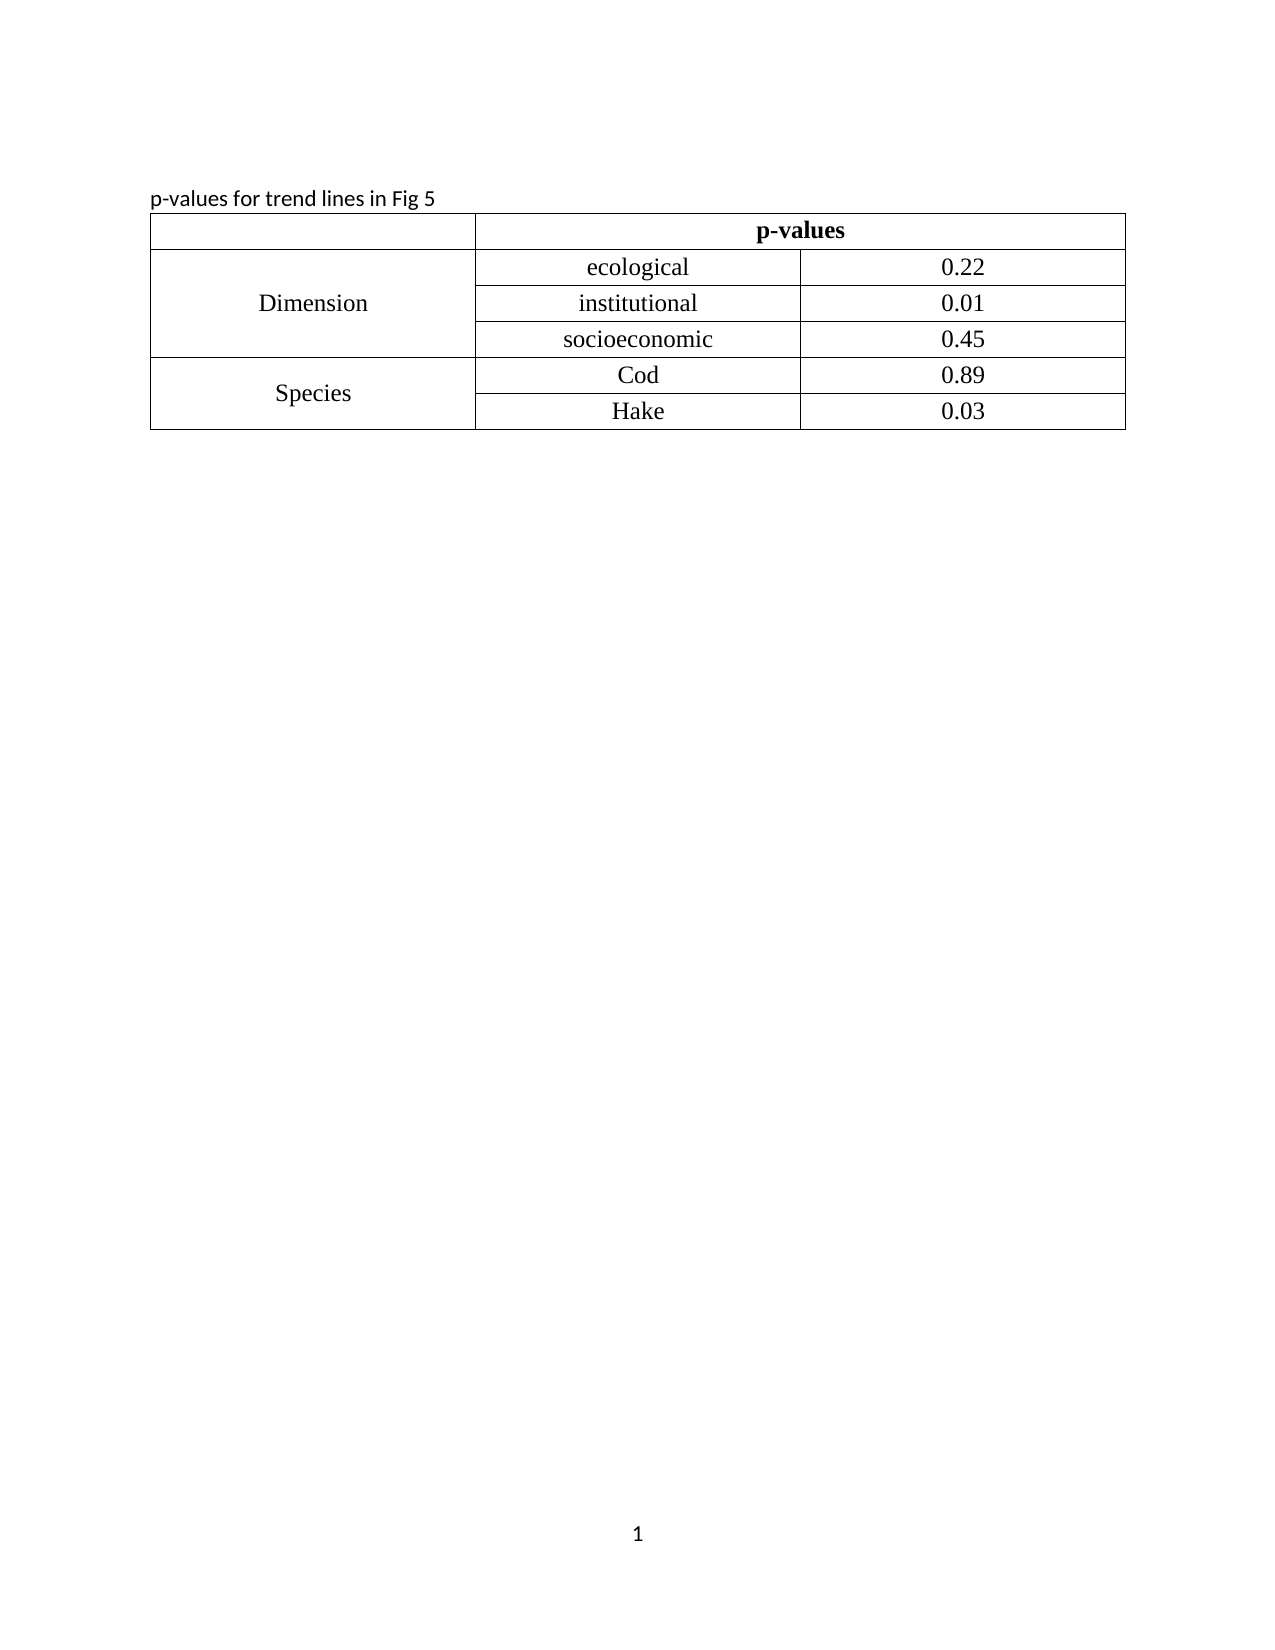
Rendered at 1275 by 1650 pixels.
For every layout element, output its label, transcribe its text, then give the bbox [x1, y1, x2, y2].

table_cell institutional [476, 286, 800, 321]
table_cell Species [151, 358, 475, 429]
table_header p-values [476, 214, 1125, 248]
table_cell ecological [476, 250, 800, 284]
text p-values for trend lines in Fig 5 [150, 184, 1125, 212]
table_cell Dimension [151, 250, 475, 357]
table_cell Hake [476, 394, 800, 429]
table_cell 0.22 [801, 250, 1125, 284]
table_cell socioeconomic [476, 322, 800, 357]
table_cell 0.01 [801, 286, 1125, 321]
table_cell Cod [476, 358, 800, 393]
table_header [151, 214, 475, 248]
table_cell 0.89 [801, 358, 1125, 393]
table_cell 0.45 [801, 322, 1125, 357]
table_cell 0.03 [801, 394, 1125, 429]
